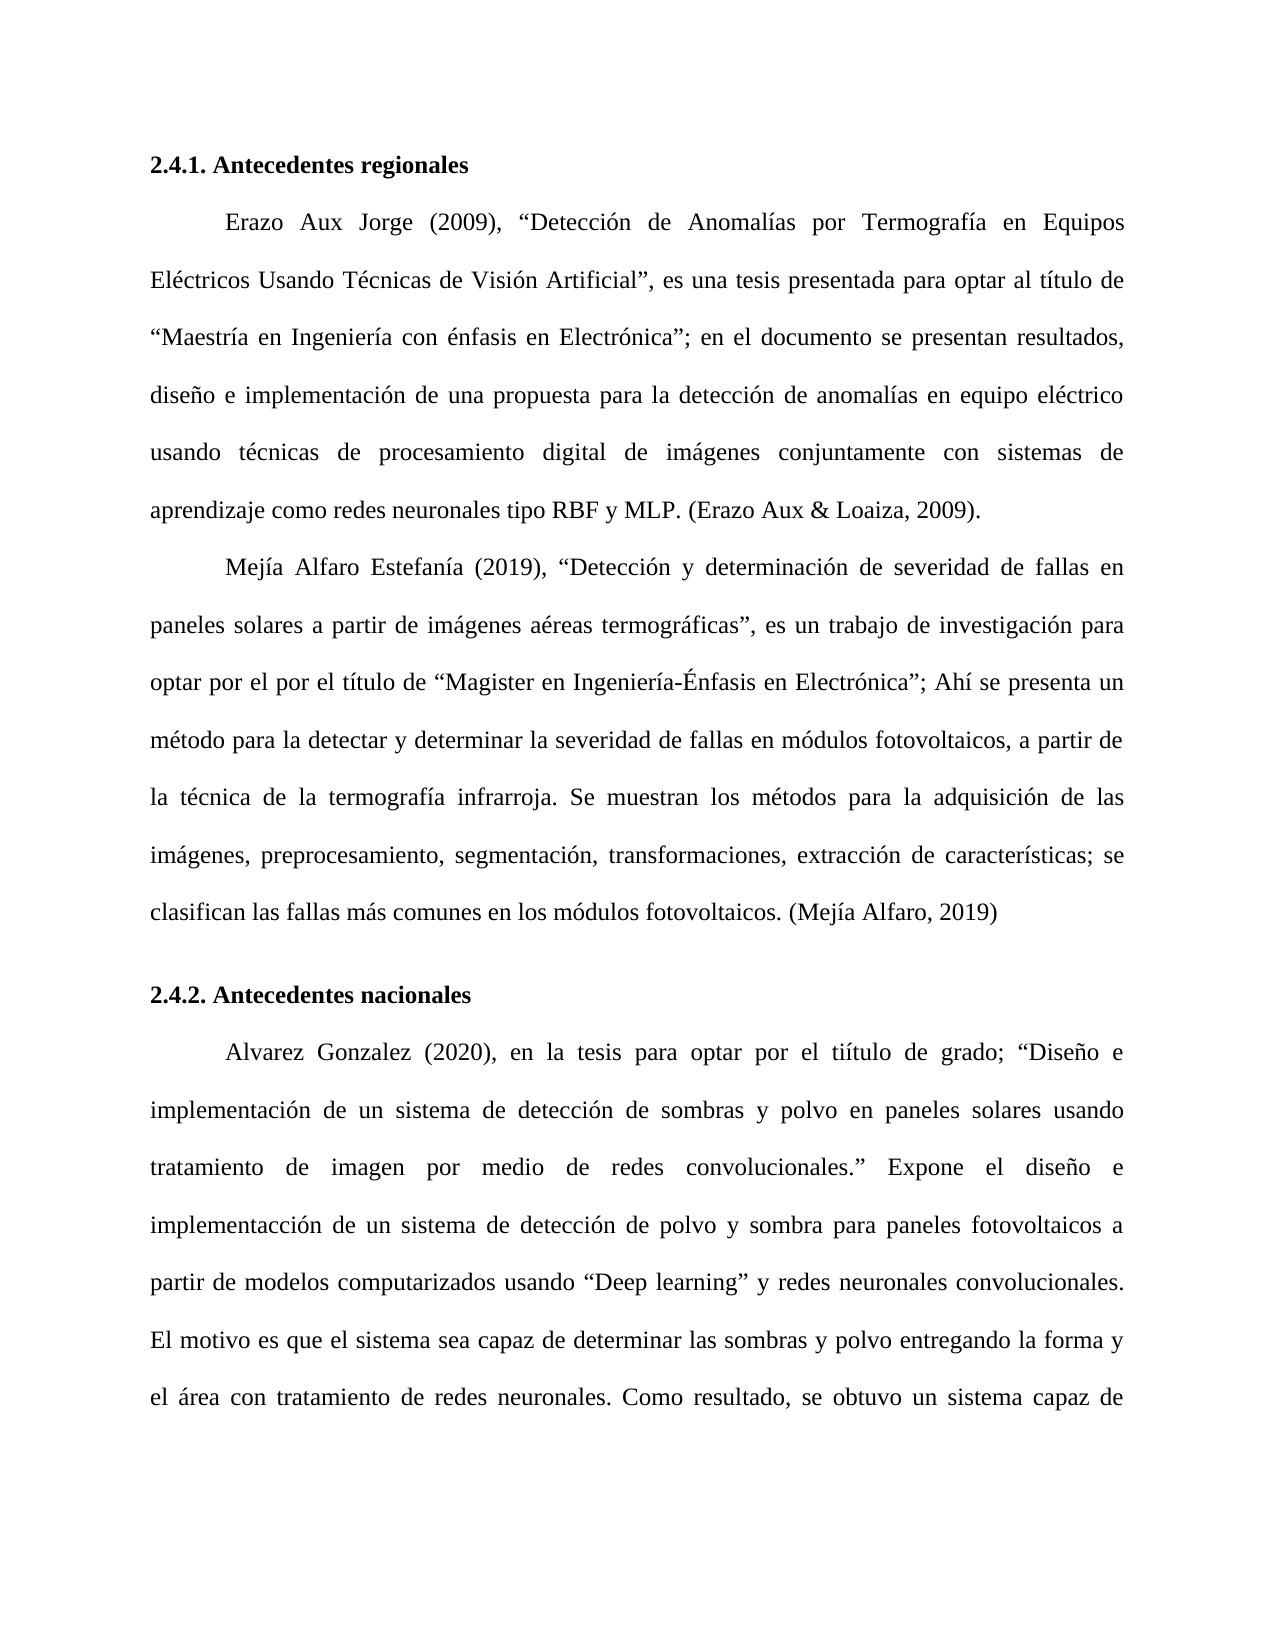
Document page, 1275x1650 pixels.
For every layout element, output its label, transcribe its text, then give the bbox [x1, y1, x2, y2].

text Mejía Alfaro Estefanía (2019), “Detección y determinación de severidad de fallas en paneles solares a partir de imágenes aéreas termográficas”, es un trabajo de investigación para optar por el por el título de “Magister en Ingeniería-Énfasis en Electrónica”; Ahí se presenta un método para la detectar y determinar la severidad de fallas en módulos fotovoltaicos, a partir de la técnica de la termografía infrarroja. Se muestran los métodos para la adquisición de las imágenes, preprocesamiento, segmentación, transformaciones, extracción de características; se clasifican las fallas más comunes en los módulos fotovoltaicos. (Mejía Alfaro, 2019) [150, 552, 1125, 926]
text Erazo Aux Jorge (2009), “Detección de Anomalías por Termografía en Equipos Eléctricos Usando Técnicas de Visión Artificial”, es una tesis presentada para optar al título de “Maestría en Ingeniería con énfasis en Electrónica”; en el documento se presentan resultados, diseño e implementación de una propuesta para la detección de anomalías en equipo eléctrico usando técnicas de procesamiento digital de imágenes conjuntamente con sistemas de aprendizaje como redes neuronales tipo RBF y MLP. (Erazo Aux & Loaiza, 2009). [150, 207, 1125, 524]
subtitle 2.4.2. Antecedentes nacionales [150, 980, 1125, 1009]
subtitle 2.4.1. Antecedentes regionales [150, 150, 1125, 179]
